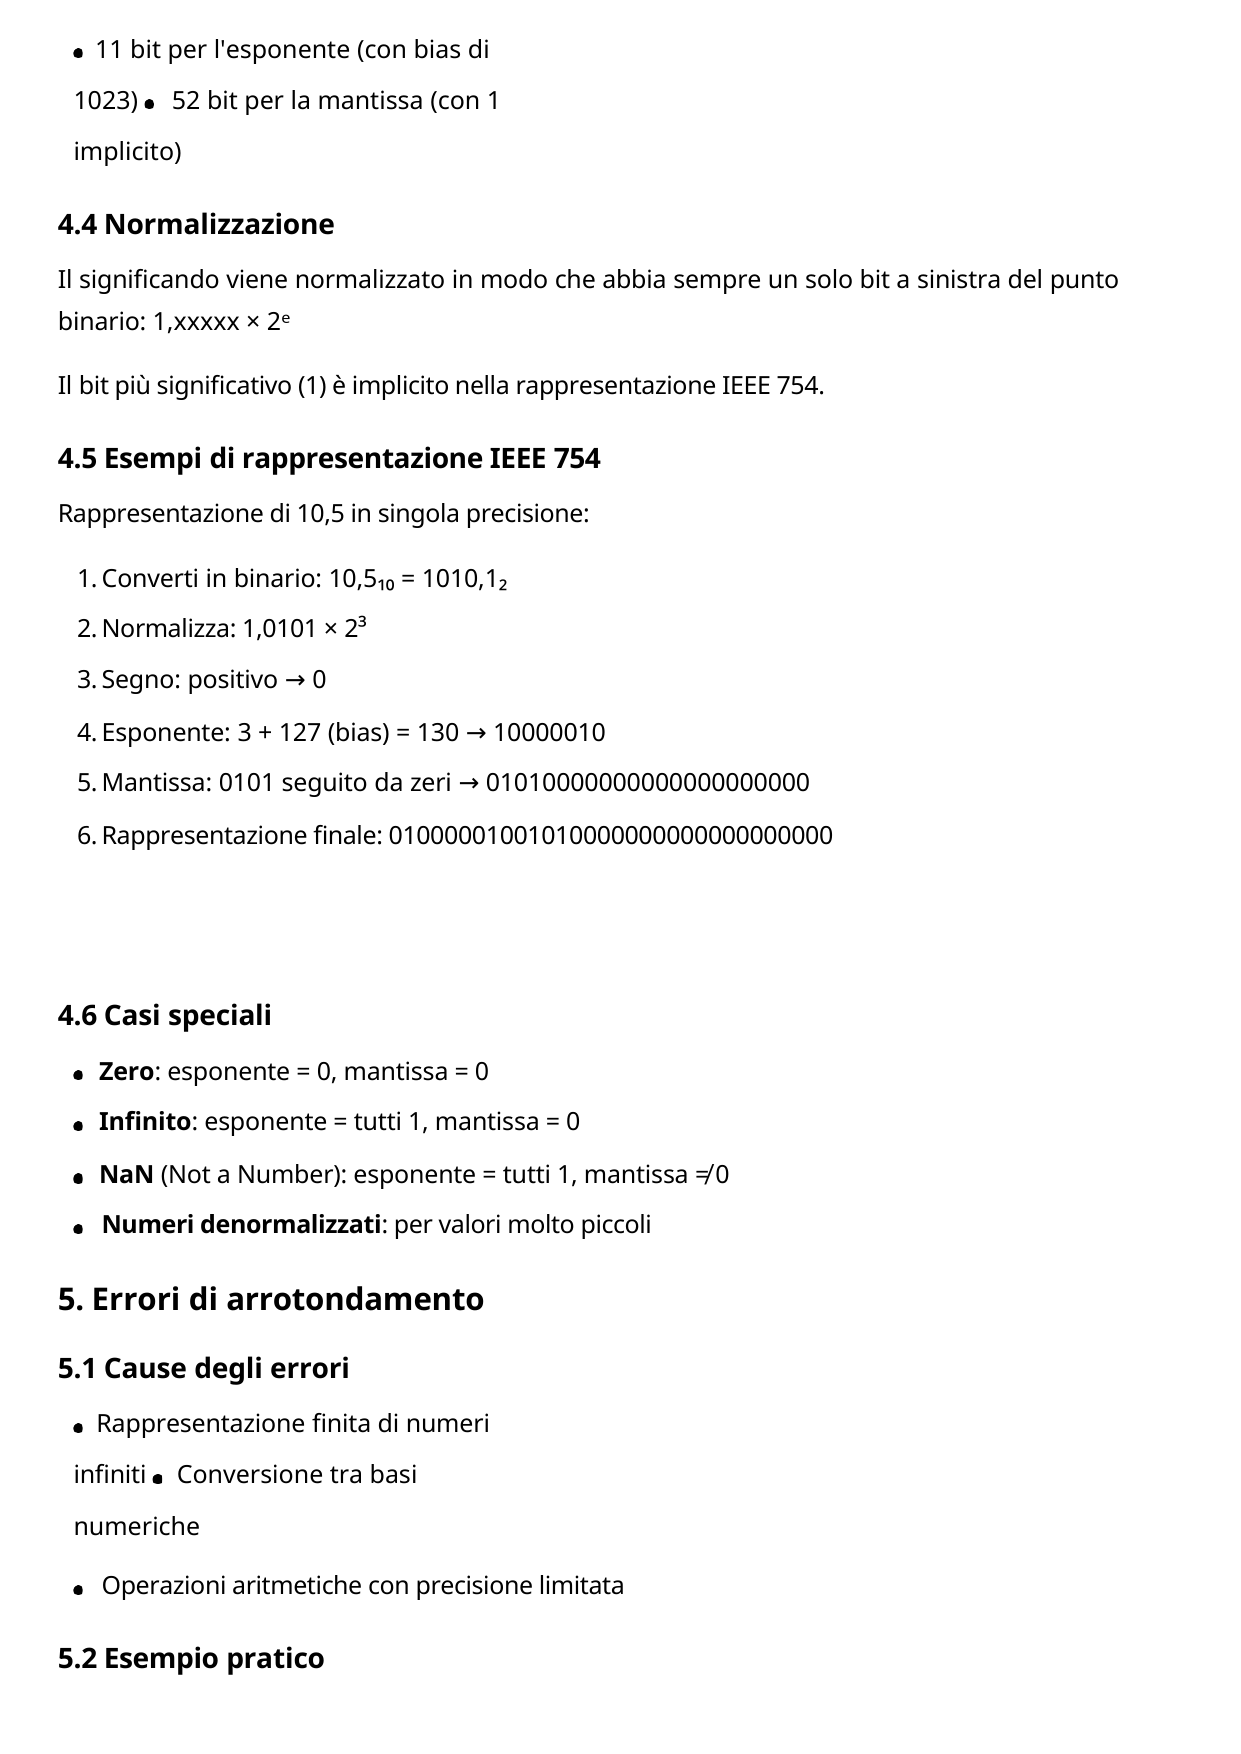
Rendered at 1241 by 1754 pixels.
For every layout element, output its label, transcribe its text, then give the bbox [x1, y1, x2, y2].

text Rappresentazione finita di numeri infiniti Conversione tra basi numeriche [73, 1406, 537, 1542]
picture [73, 1121, 83, 1131]
picture [73, 1423, 83, 1433]
picture [73, 1224, 83, 1234]
picture [73, 48, 83, 58]
text Zero: esponente = 0, mantissa = 0 [73, 1053, 1166, 1087]
text Infinito: esponente = tutti 1, mantissa = 0 [73, 1104, 1166, 1138]
text Il significando viene normalizzato in modo che abbia sempre un solo bit a sinistra del punto binario: 1,xxxxx × 2ᵉ [58, 262, 1166, 337]
list Esponente: 3 + 127 (bias) = 130 → 10000010 [77, 714, 1166, 748]
subtitle Esempio pratico [58, 1638, 1166, 1676]
text Rappresentazione di 10,5 in singola precisione: [58, 496, 1166, 529]
subtitle Esempi di rappresentazione IEEE 754 [58, 438, 1166, 476]
text Operazioni aritmetiche con precisione limitata [73, 1568, 1166, 1602]
subtitle Errori di arrotondamento [58, 1277, 1166, 1320]
picture [73, 1070, 83, 1080]
picture [73, 1173, 83, 1184]
subtitle Cause degli errori [58, 1349, 1166, 1387]
subtitle Casi speciali [58, 996, 1166, 1034]
text Il bit più significativo (1) è implicito nella rappresentazione IEEE 754. [58, 368, 1166, 402]
list Normalizza: 1,0101 × 2³ [77, 611, 1166, 645]
subtitle Normalizzazione [58, 205, 1166, 243]
list Converti in binario: 10,5₁₀ = 1010,1₂ [77, 560, 1166, 594]
text Numeri denormalizzati: per valori molto piccoli [73, 1207, 1166, 1241]
picture [73, 1585, 83, 1595]
list Rappresentazione finale: 01000001001010000000000000000000 [77, 817, 1166, 852]
list Segno: positivo → 0 [77, 662, 1166, 696]
picture [144, 99, 154, 109]
list Mantissa: 0101 seguito da zeri → 01010000000000000000000 [77, 765, 1166, 799]
text NaN (Not a Number): esponente = tutti 1, mantissa ≠ 0 [73, 1156, 1166, 1190]
picture [152, 1474, 163, 1484]
text 11 bit per l'esponente (con bias di 1023) 52 bit per la mantissa (con 1 implicito) [73, 31, 533, 167]
